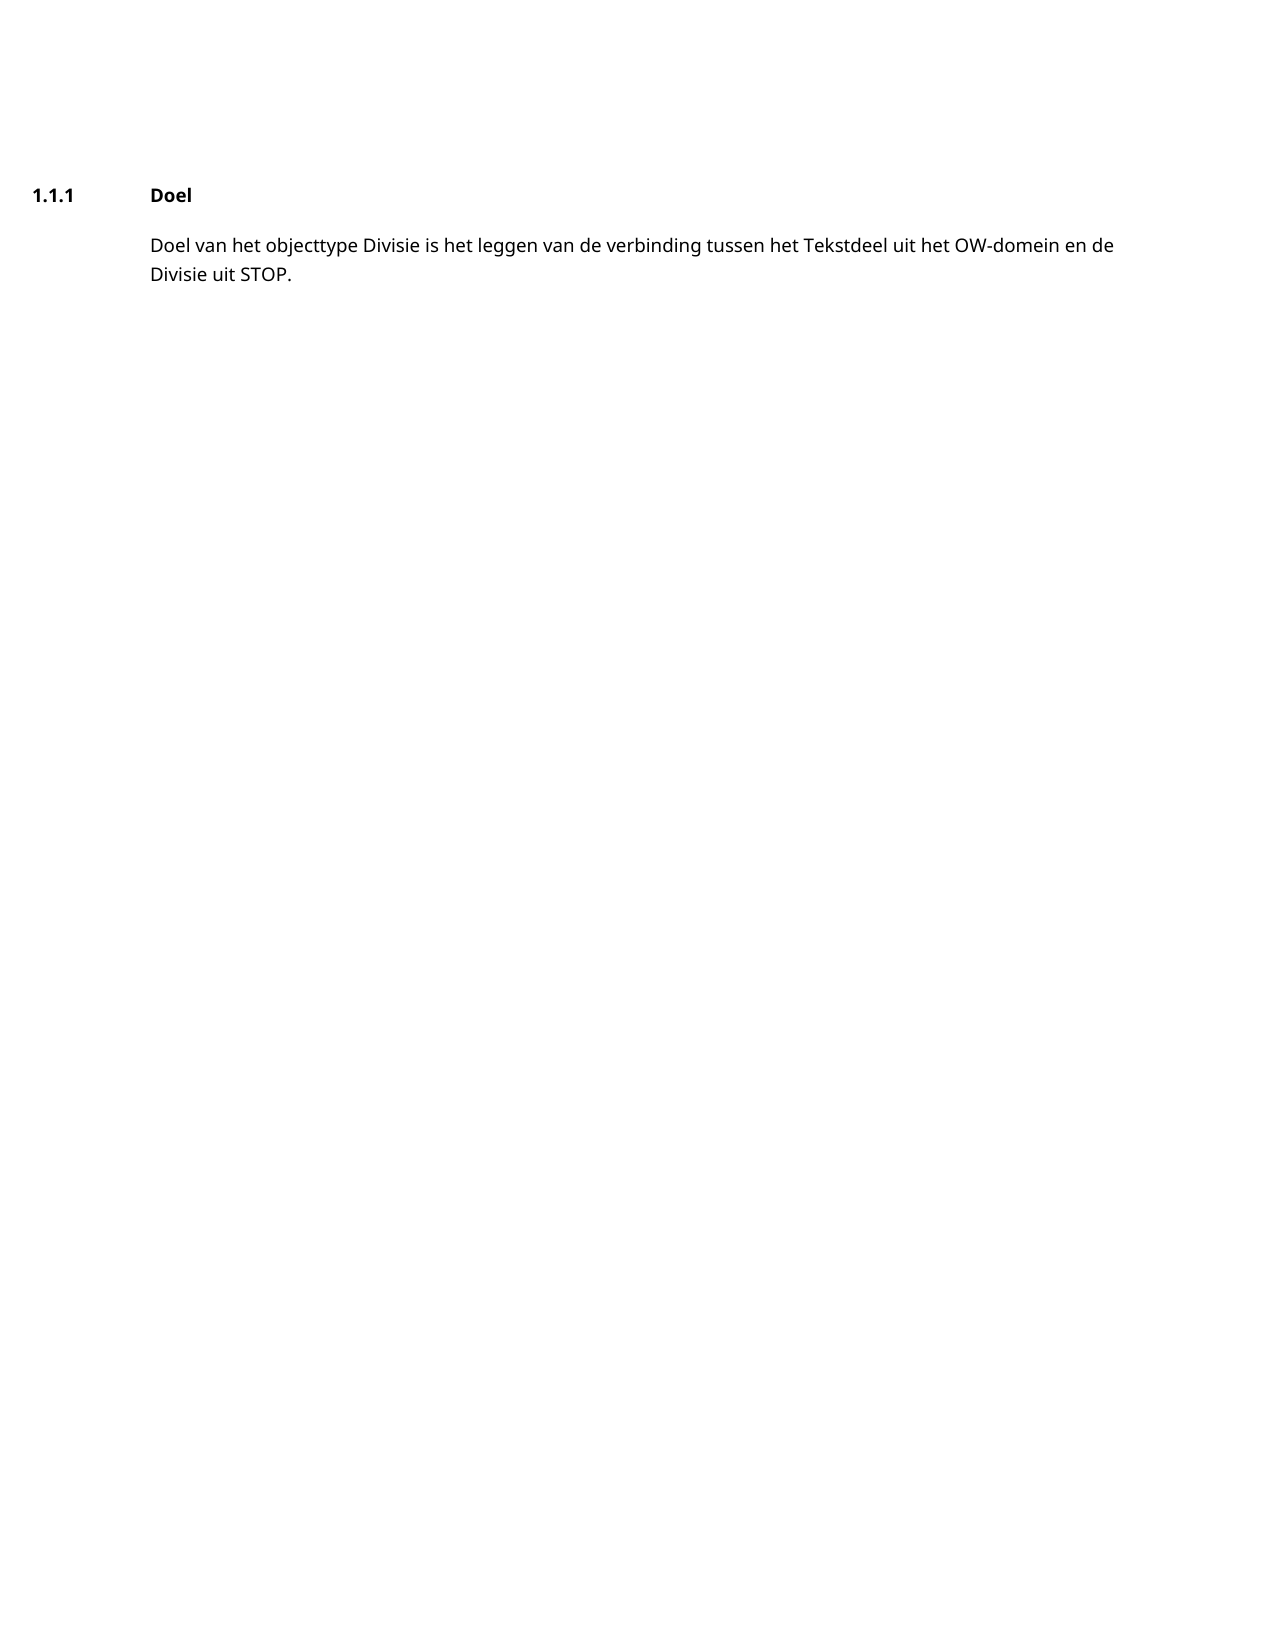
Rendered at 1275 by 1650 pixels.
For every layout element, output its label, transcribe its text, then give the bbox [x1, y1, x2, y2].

subtitle Doel [32, 179, 1125, 208]
text Doel van het objecttype Divisie is het leggen van de verbinding tussen het Tekstdeel uit het OW-domein en de Divisie uit STOP. [150, 229, 1125, 287]
